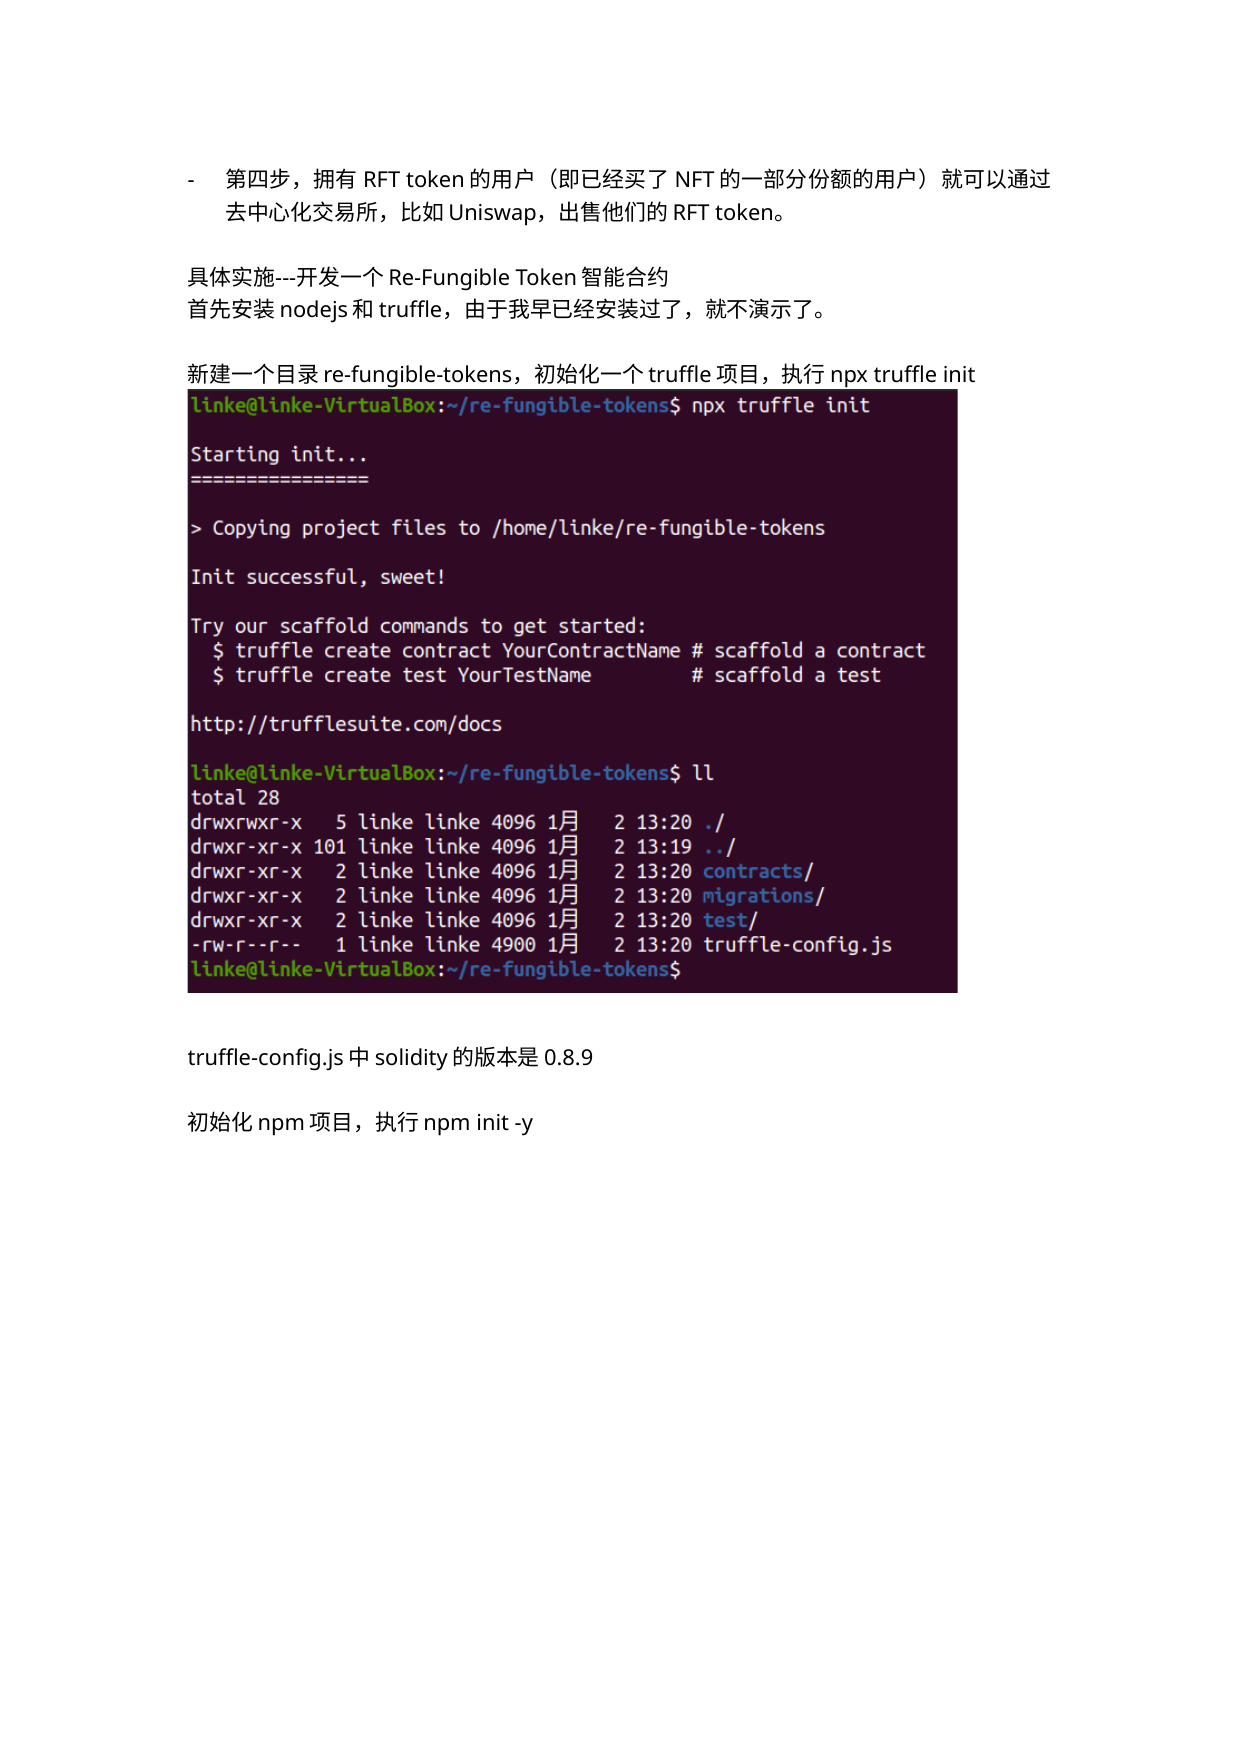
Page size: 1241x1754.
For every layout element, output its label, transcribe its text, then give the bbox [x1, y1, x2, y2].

text 具体实施---开发一个Re-Fungible Token智能合约 [187, 259, 1053, 292]
text 新建一个目录re-fungible-tokens，初始化一个truffle项目，执行npx truffle init [187, 357, 1053, 389]
list 第四步，拥有RFT token的用户（即已经买了NFT的一部分份额的用户）就可以通过去中心化交易所，比如Uniswap，出售他们的RFT token。 [187, 162, 1053, 227]
text truffle-config.js中solidity的版本是0.8.9 [187, 1039, 1053, 1072]
picture [187, 389, 958, 993]
text 首先安装nodejs和truffle，由于我早已经安装过了，就不演示了。 [187, 292, 1053, 324]
text 初始化npm项目，执行npm init -y [187, 1104, 1053, 1137]
